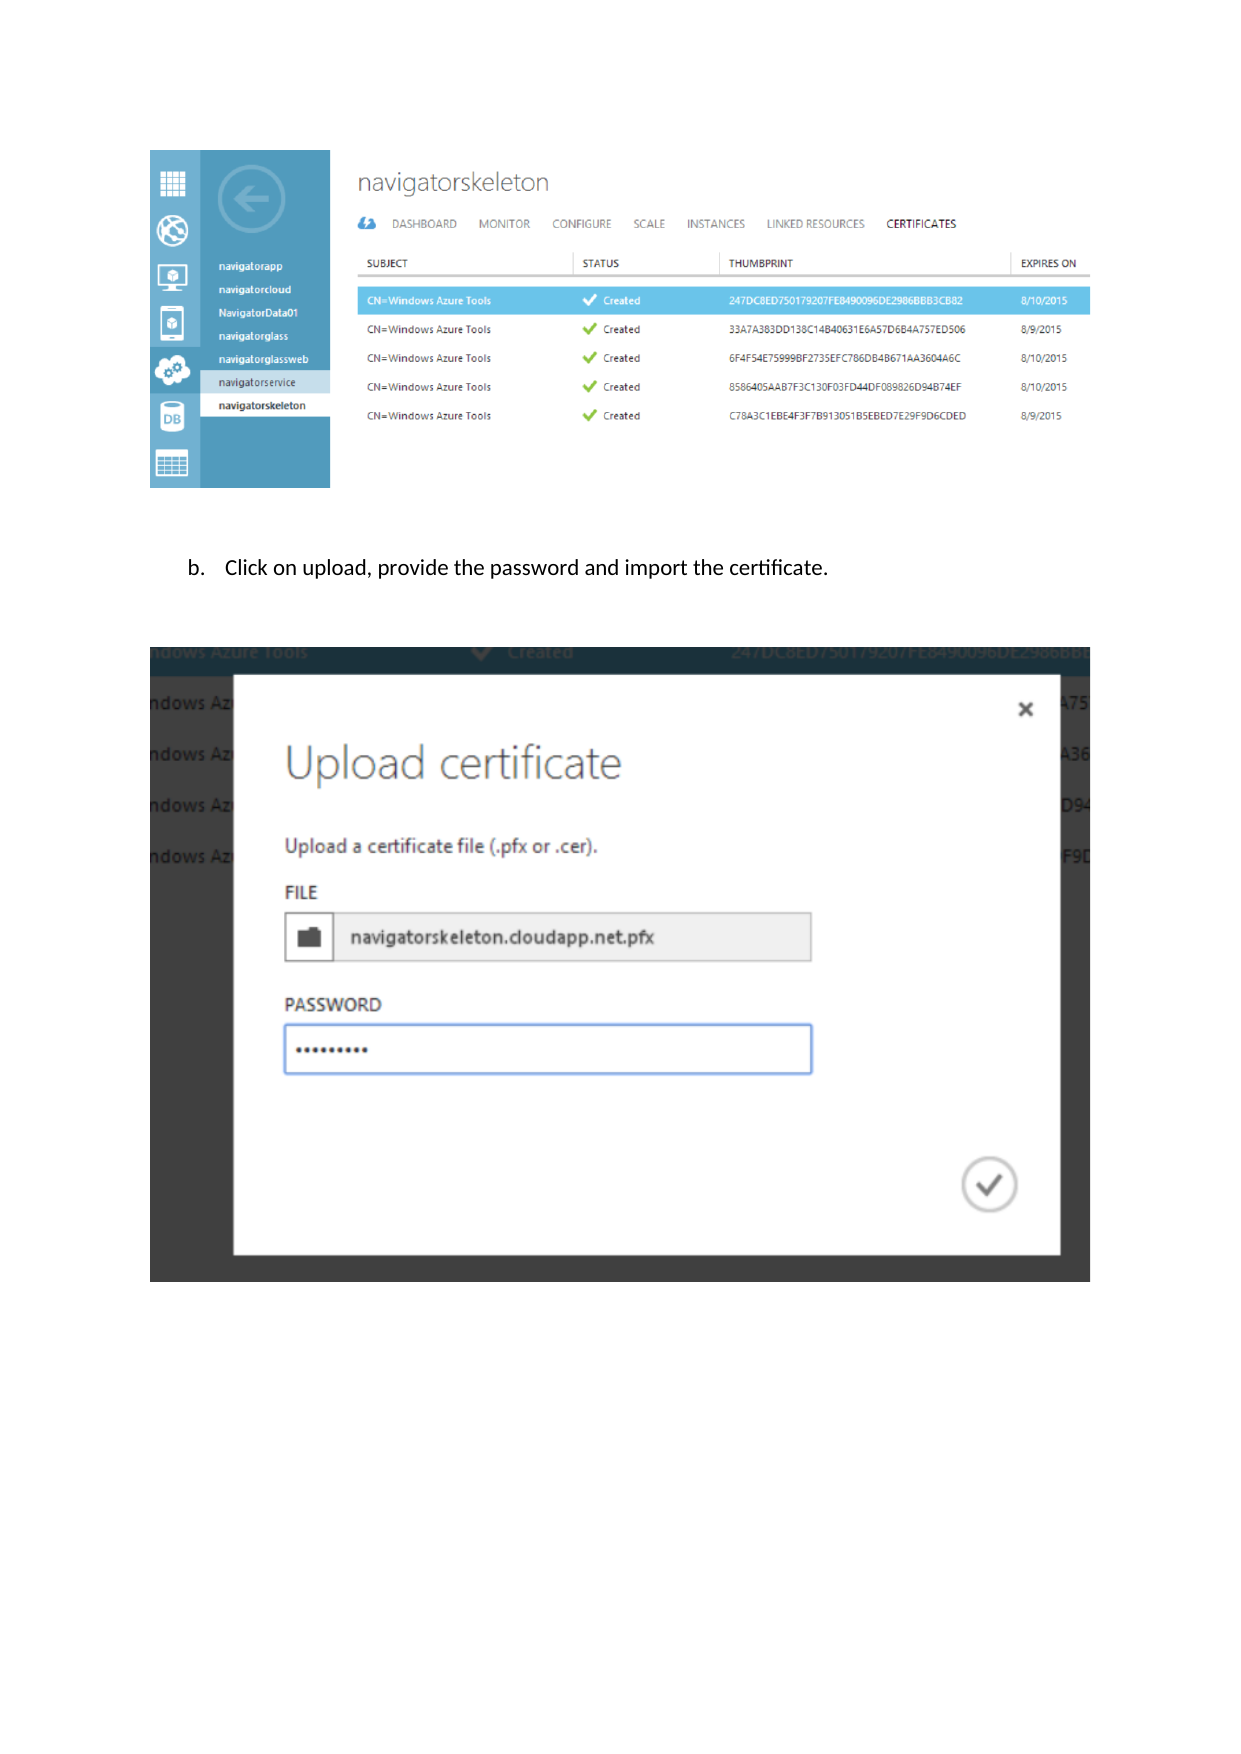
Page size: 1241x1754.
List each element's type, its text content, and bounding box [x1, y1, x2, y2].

picture [150, 150, 1091, 488]
list Click on upload, provide the password and import the certificate. [187, 553, 1090, 581]
picture [150, 647, 1091, 1282]
